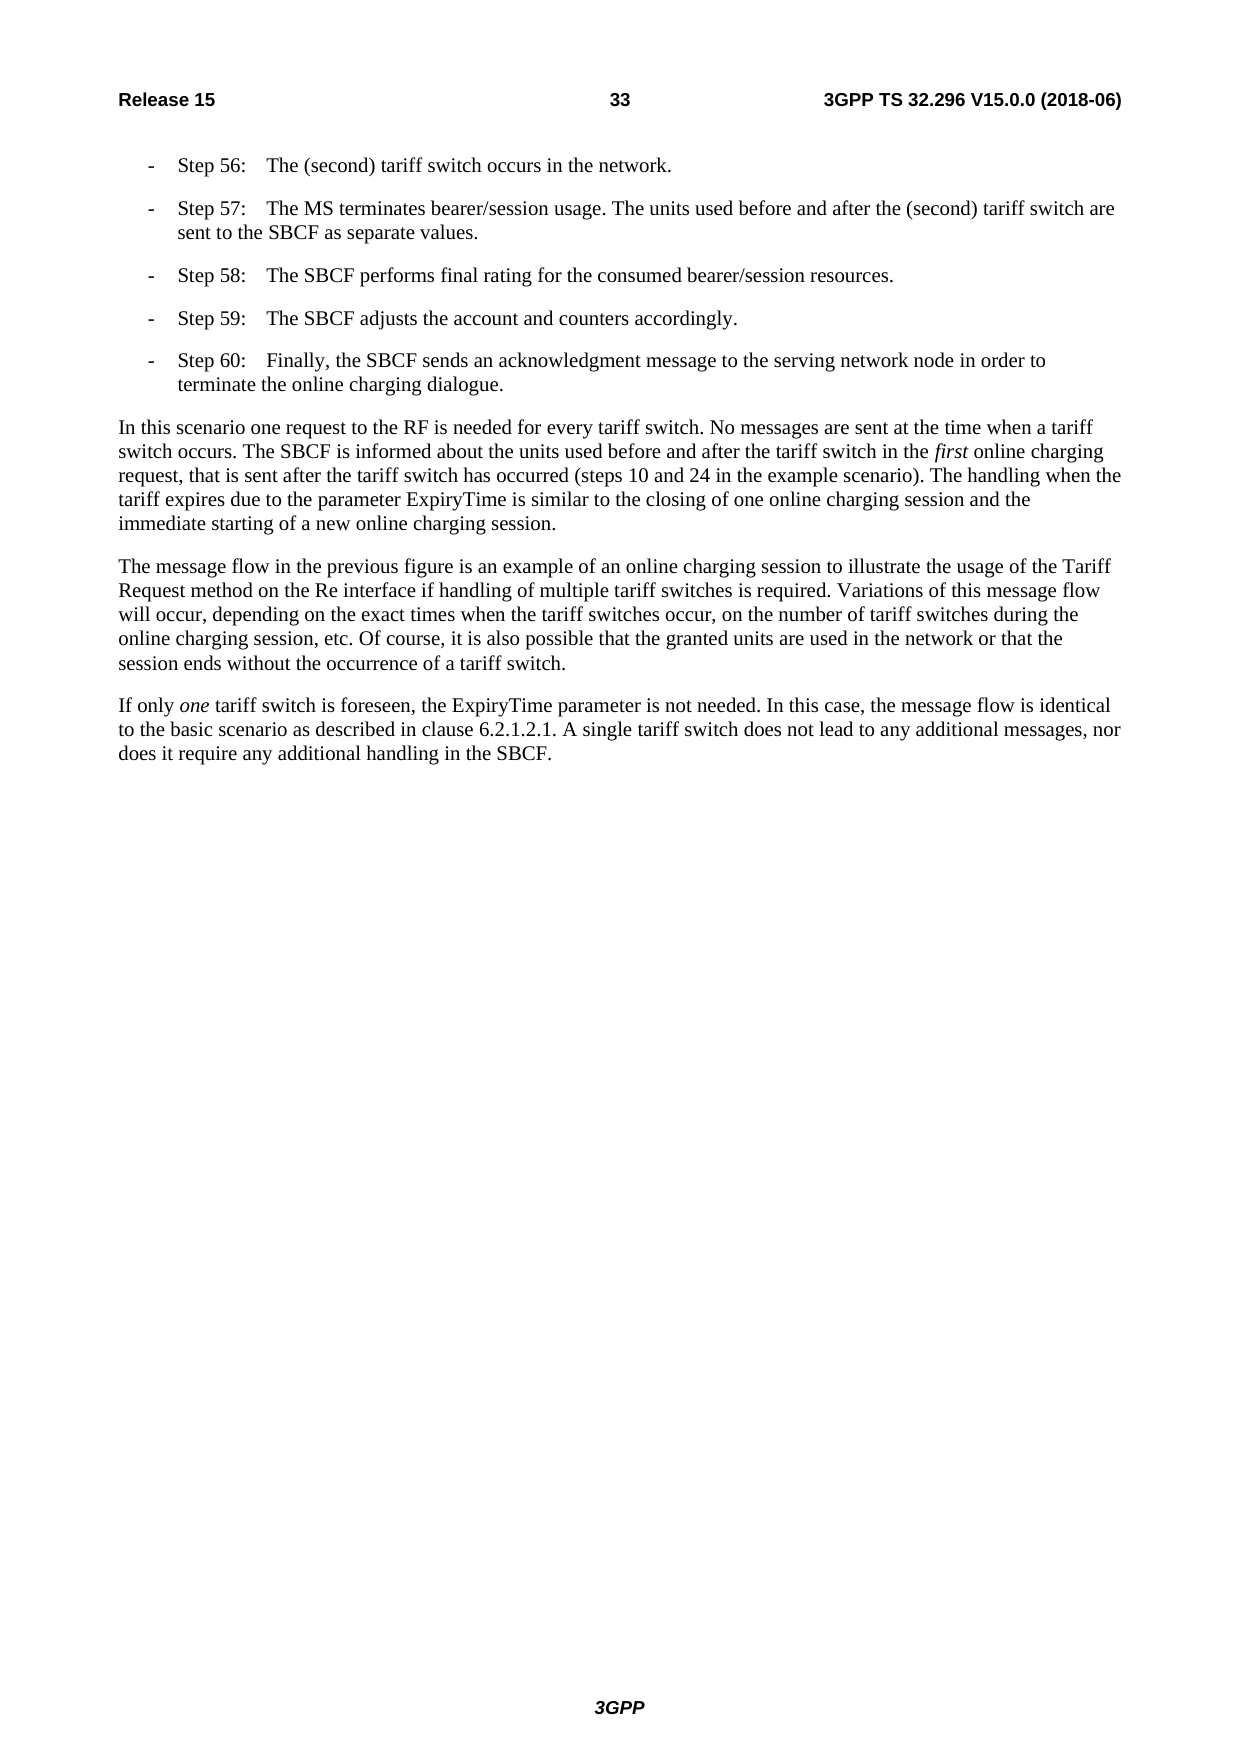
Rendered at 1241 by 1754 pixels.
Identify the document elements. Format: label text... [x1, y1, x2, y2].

text In this scenario one request to the RF is needed for every tariff switch. No messages are sent at the time when a tariff switch occurs. The SBCF is informed about the units used before and after the tariff switch in the first online charging request, that is sent after the tariff switch has occurred (steps 10 and 24 in the example scenario). The handling when the tariff expires due to the parameter ExpiryTime is similar to the closing of one online charging session and the immediate starting of a new online charging session. [118, 415, 1122, 535]
text The message flow in the previous figure is an example of an online charging session to illustrate the usage of the Tariff Request method on the Re interface if handling of multiple tariff switches is required. Variations of this message flow will occur, depending on the exact times when the tariff switches occur, on the number of tariff switches during the online charging session, etc. Of course, it is also possible that the granted units are used in the network or that the session ends without the occurrence of a tariff switch. [118, 554, 1122, 674]
text If only one tariff switch is foreseen, the ExpiryTime parameter is not needed. In this case, the message flow is identical to the basic scenario as described in clause 6.2.1.2.1. A single tariff switch does not lead to any additional messages, nor does it require any additional handling in the SBCF. [118, 693, 1122, 765]
